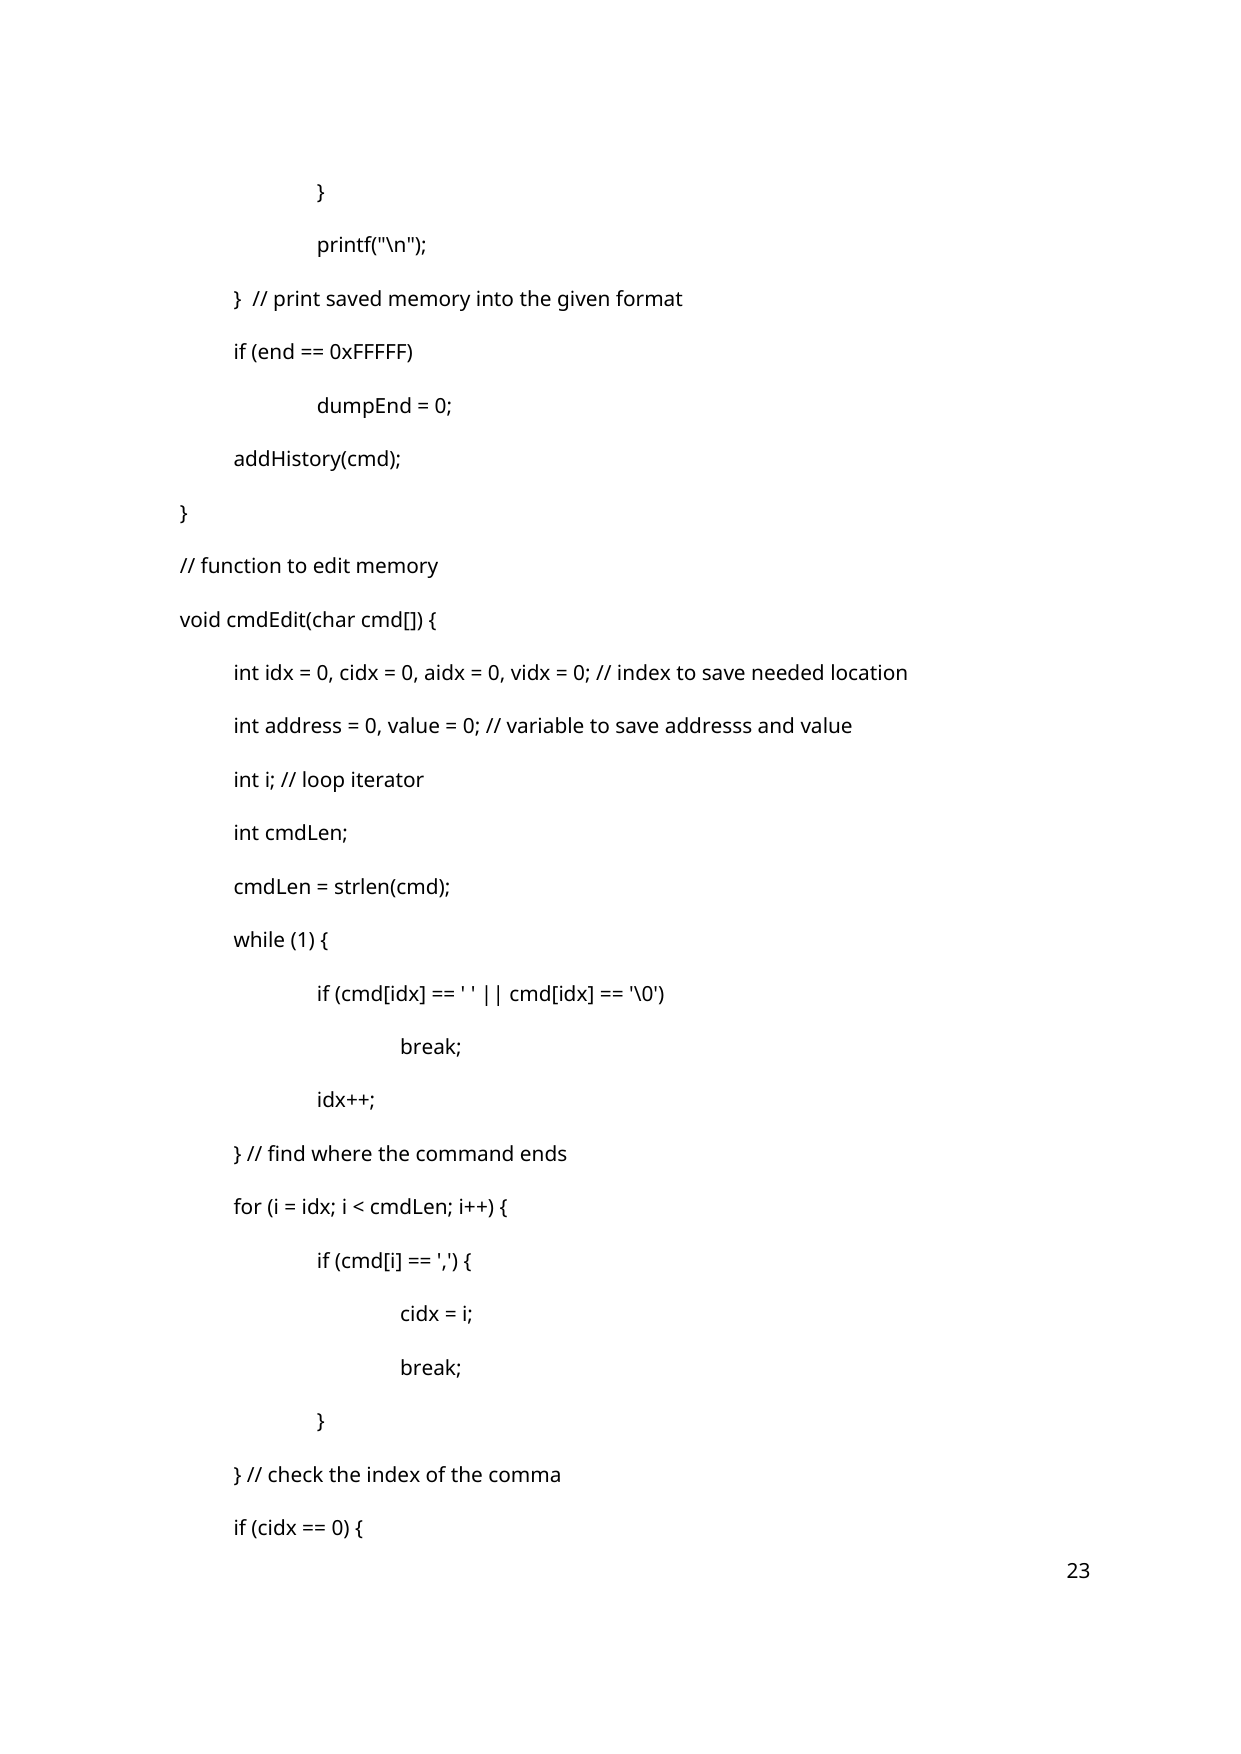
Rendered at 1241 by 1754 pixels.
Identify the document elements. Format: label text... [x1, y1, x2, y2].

text for (i = idx; i < cmdLen; i++) { [179, 1192, 1090, 1221]
text int address = 0, value = 0; // variable to save addresss and value [179, 712, 1090, 740]
text dumpEnd = 0; [179, 391, 1090, 419]
text } [179, 1406, 1090, 1435]
text } // find where the command ends [179, 1139, 1090, 1167]
text printf("\n"); [179, 231, 1090, 259]
text void cmdEdit(char cmd[]) { [179, 605, 1090, 633]
text while (1) { [179, 925, 1090, 954]
text } [179, 177, 1090, 206]
text int idx = 0, cidx = 0, aidx = 0, vidx = 0; // index to save needed location [179, 658, 1090, 687]
text int cmdLen; [179, 818, 1090, 847]
text } // print saved memory into the given format [179, 284, 1090, 312]
text cmdLen = strlen(cmd); [179, 872, 1090, 900]
text } [179, 498, 1090, 526]
text break; [179, 1353, 1090, 1381]
text } // check the index of the comma [179, 1460, 1090, 1488]
text if (cidx == 0) { [179, 1513, 1090, 1542]
text addHistory(cmd); [179, 444, 1090, 473]
text idx++; [179, 1086, 1090, 1114]
text if (cmd[idx] == ' ' || cmd[idx] == '\0') [179, 979, 1090, 1007]
text if (cmd[i] == ',') { [179, 1246, 1090, 1274]
text cidx = i; [179, 1299, 1090, 1328]
text int i; // loop iterator [179, 765, 1090, 793]
text // function to edit memory [179, 551, 1090, 580]
text if (end == 0xFFFFF) [179, 337, 1090, 366]
text break; [179, 1032, 1090, 1061]
